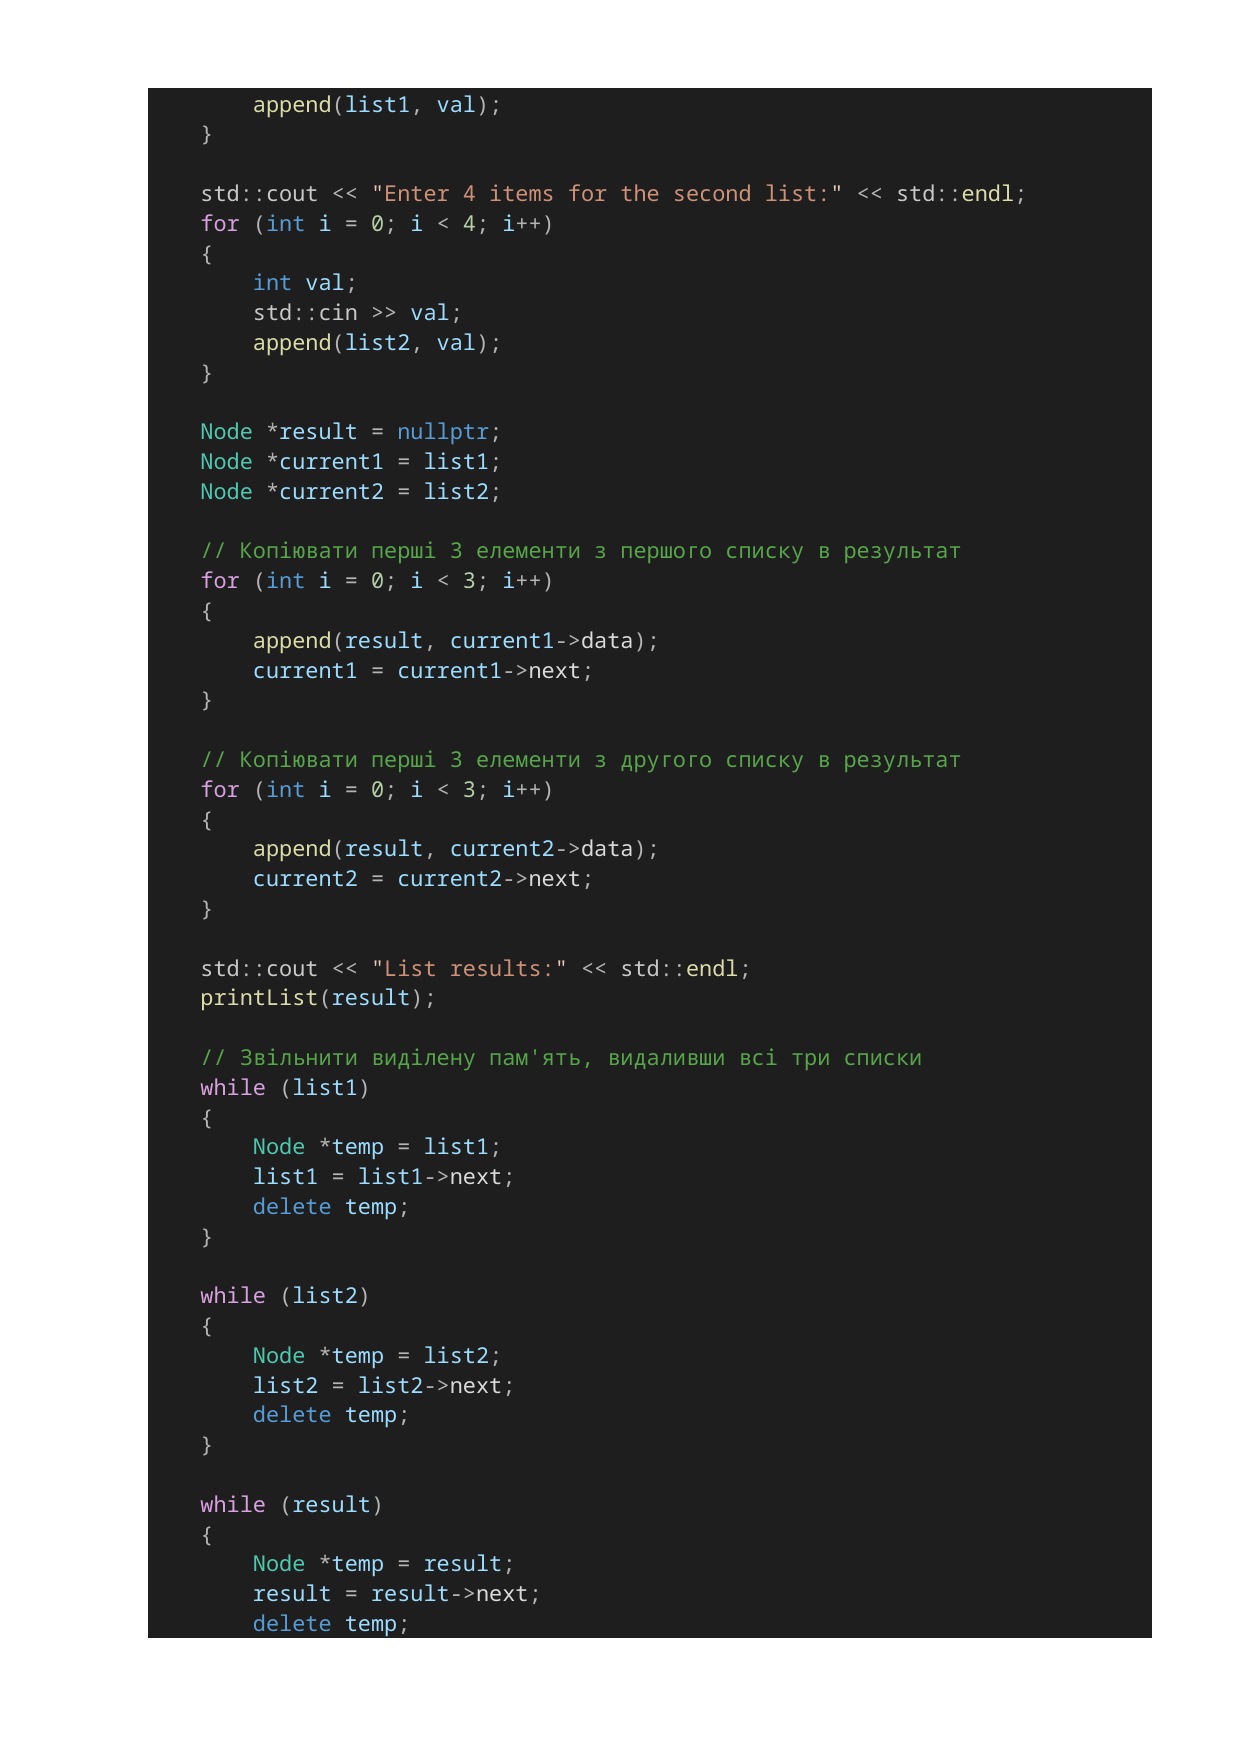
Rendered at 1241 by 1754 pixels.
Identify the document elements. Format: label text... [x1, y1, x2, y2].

text result = result->next; [148, 1578, 1152, 1608]
text append(result, current2->data); [148, 833, 1152, 863]
text current1 = current1->next; [148, 654, 1152, 684]
text delete temp; [148, 1191, 1152, 1221]
text delete temp; [148, 1399, 1152, 1429]
text } [148, 118, 1152, 148]
text append(list2, val); [148, 327, 1152, 357]
text Node *result = nullptr; [148, 416, 1152, 446]
text } [148, 1429, 1152, 1459]
text Node *temp = list1; [148, 1131, 1152, 1161]
text { [148, 1101, 1152, 1131]
text list1 = list1->next; [148, 1161, 1152, 1191]
text Node *temp = list2; [148, 1340, 1152, 1369]
text // Копіювати перші 3 елементи з другого списку в результат [148, 744, 1152, 774]
text { [148, 1310, 1152, 1340]
text std::cout << "List results:" << std::endl; [148, 952, 1152, 982]
text delete temp; [148, 1608, 1152, 1638]
text std::cin >> val; [148, 297, 1152, 327]
text append(result, current1->data); [148, 625, 1152, 654]
text while (list2) [148, 1280, 1152, 1310]
text Node *temp = result; [148, 1548, 1152, 1578]
text // Копіювати перші 3 елементи з першого списку в результат [148, 535, 1152, 565]
text // Звільнити виділену пам'ять, видаливши всі три списки [148, 1042, 1152, 1072]
text current2 = current2->next; [148, 863, 1152, 893]
text printList(result); [148, 982, 1152, 1012]
text append(list1, val); [148, 88, 1152, 118]
text int val; [148, 267, 1152, 297]
text { [148, 1518, 1152, 1548]
text while (list1) [148, 1072, 1152, 1101]
text std::cout << "Enter 4 items for the second list:" << std::endl; [148, 178, 1152, 208]
text for (int i = 0; i < 3; i++) [148, 565, 1152, 595]
text } [148, 1221, 1152, 1250]
text for (int i = 0; i < 3; i++) [148, 774, 1152, 803]
text } [148, 893, 1152, 923]
text while (result) [148, 1489, 1152, 1518]
text { [148, 803, 1152, 833]
text { [148, 595, 1152, 625]
text } [148, 357, 1152, 386]
text list2 = list2->next; [148, 1369, 1152, 1399]
text { [148, 237, 1152, 267]
text Node *current2 = list2; [148, 476, 1152, 506]
text } [148, 684, 1152, 714]
text for (int i = 0; i < 4; i++) [148, 208, 1152, 237]
text Node *current1 = list1; [148, 446, 1152, 476]
